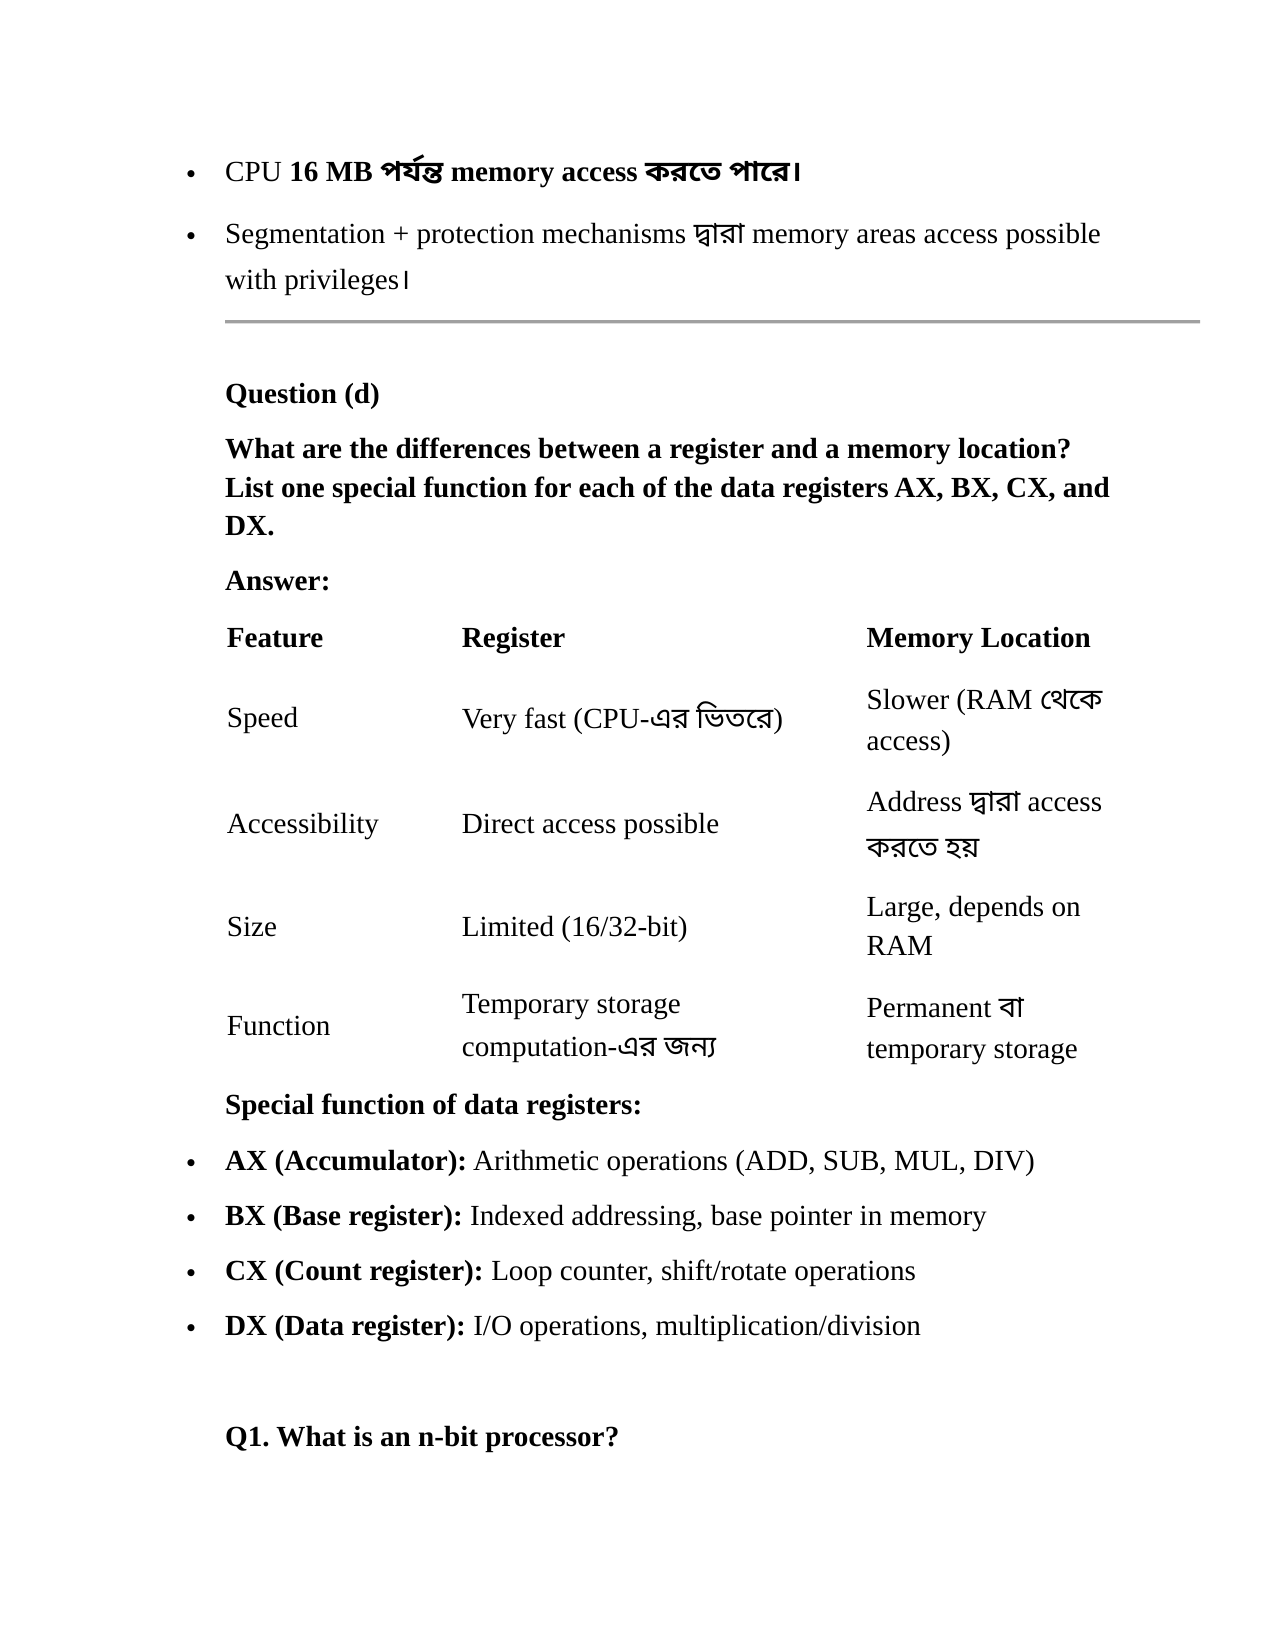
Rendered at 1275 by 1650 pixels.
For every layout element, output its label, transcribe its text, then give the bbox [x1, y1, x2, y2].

table_cell Size [150, 888, 385, 984]
list CX (Count register): Loop counter, shift/rotate operations [187, 1253, 1125, 1287]
list CPU 16 MB পর্যন্ত memory access করতে পারে। [187, 150, 1125, 190]
list Segmentation + protection mechanisms দ্বারা memory areas access possible with privileges। [187, 212, 1125, 298]
list DX (Data register): I/O operations, multiplication/division [187, 1308, 1125, 1342]
text Q1. What is an n-bit processor? [225, 1419, 1125, 1452]
text Special function of data registers: [225, 1087, 1125, 1121]
text Answer: [225, 563, 1125, 597]
table_cell Large, depends on RAM [790, 888, 1125, 984]
table_cell Function [150, 984, 385, 1087]
list AX (Accumulator): Arithmetic operations (ADD, SUB, MUL, DIV) [187, 1143, 1125, 1176]
text Question (d) [225, 376, 1125, 409]
table_cell Accessibility [150, 779, 385, 888]
table_header Register [385, 619, 790, 676]
table_cell Limited (16/32-bit) [385, 888, 790, 984]
table_cell Address দ্বারা access করতে হয় [790, 779, 1125, 888]
table_header Feature [150, 619, 385, 676]
table_cell Speed [150, 676, 385, 779]
list BX (Base register): Indexed addressing, base pointer in memory [187, 1198, 1125, 1231]
table_cell Slower (RAM থেকে access) [790, 676, 1125, 779]
table_header Memory Location [790, 619, 1125, 676]
table_cell Very fast (CPU-এর ভিতরে) [385, 676, 790, 779]
table_cell Permanent বা temporary storage [790, 984, 1125, 1087]
table_cell Temporary storage computation-এর জন্য [385, 984, 790, 1087]
table_cell Direct access possible [385, 779, 790, 888]
text What are the differences between a register and a memory location? List one special function for each of the data registers AX, BX, CX, and DX. [225, 431, 1125, 542]
